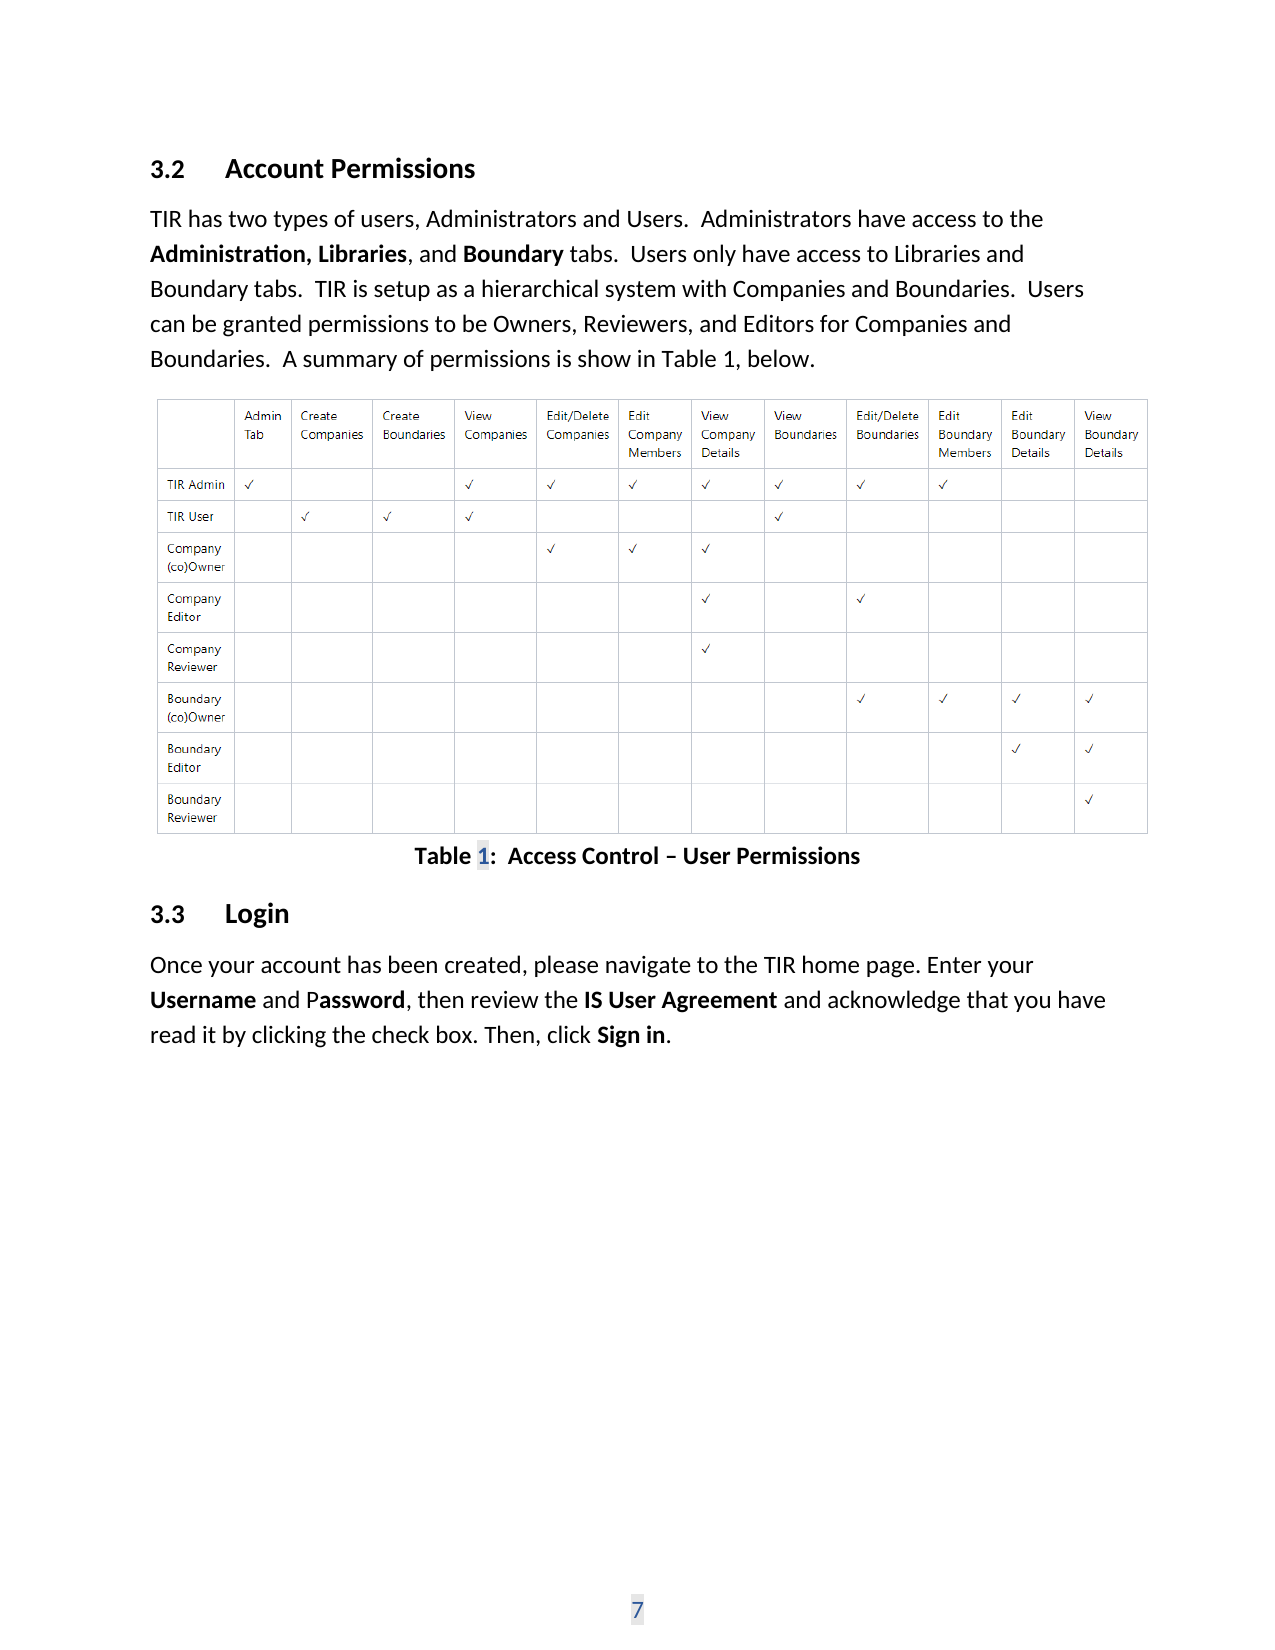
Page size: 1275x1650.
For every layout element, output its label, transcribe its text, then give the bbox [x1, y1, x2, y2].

subtitle Login [150, 895, 1125, 931]
text TIR has two types of users, Administrators and Users. Administrators have access to the Administration, Libraries, and Boundary tabs. Users only have access to Libraries and Boundary tabs. TIR is setup as a hierarchical system with Companies and Boundaries. Users can be granted permissions to be Owners, Reviewers, and Editors for Companies and Boundaries. A summary of permissions is show in Table 1, below. [150, 203, 1125, 374]
text Once your account has been created, please navigate to the TIR home page. Enter your Username and Password, then review the IS User Agreement and acknowledge that you have read it by clicking the check box. Then, click Sign in. [150, 949, 1125, 1049]
text Table 1: Access Control – User Permissions [150, 840, 477, 870]
picture [150, 399, 1155, 836]
text Table 1: Access Control – User Permissions [489, 840, 1125, 870]
subtitle Account Permissions [150, 150, 1125, 186]
